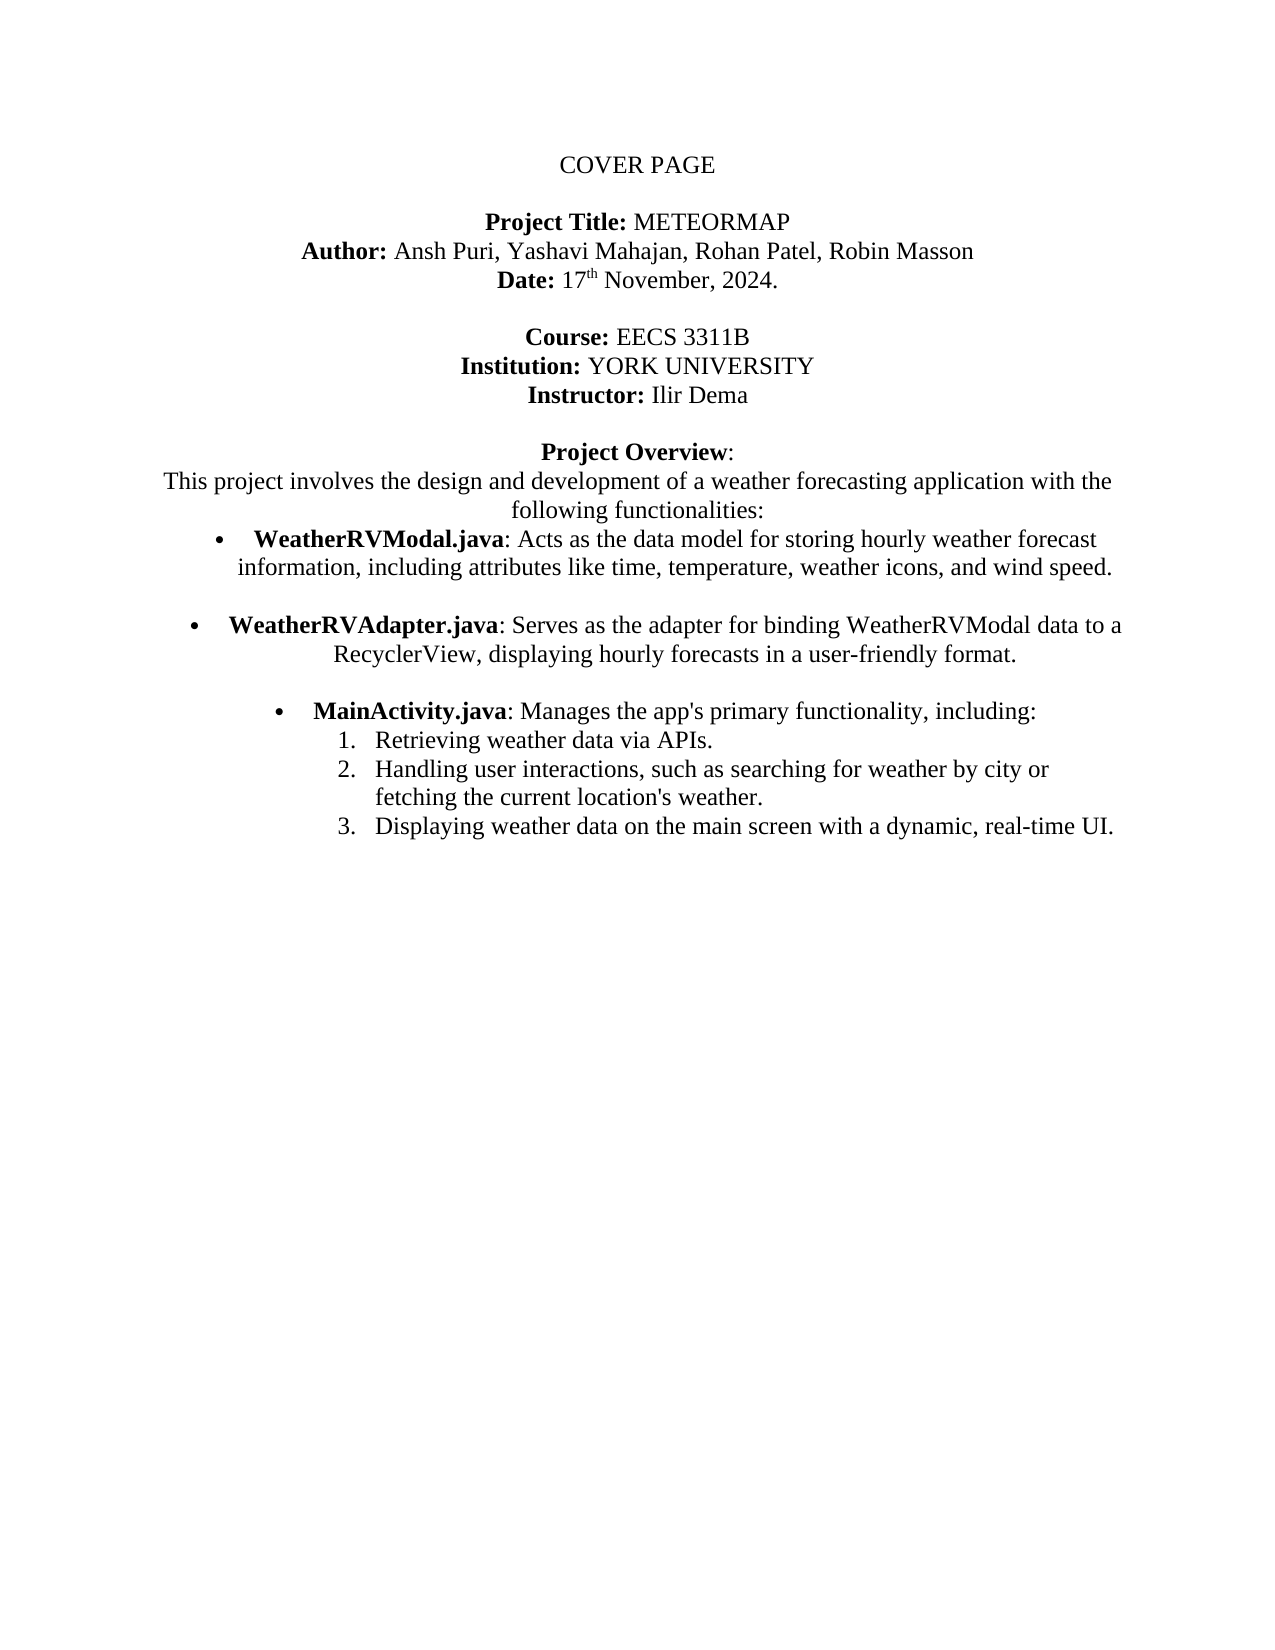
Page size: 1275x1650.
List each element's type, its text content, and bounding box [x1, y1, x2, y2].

list Displaying weather data on the main screen with a dynamic, real-time UI. [337, 811, 1125, 840]
text Course: EECS 3311B Institution: YORK UNIVERSITY Instructor: Ilir Dema [150, 322, 1125, 409]
text COVER PAGE [150, 150, 1125, 179]
list WeatherRVModal.java: Acts as the data model for storing hourly weather forecast information, including attributes like time, temperature, weather icons, and wind speed. [187, 524, 1125, 581]
list Handling user interactions, such as searching for weather by city or fetching the current location's weather. [337, 754, 1125, 811]
list MainActivity.java: Manages the app's primary functionality, including: [187, 696, 1125, 725]
text Project Title: METEORMAP Author: Ansh Puri, Yashavi Mahajan, Rohan Patel, Robin Masson Date: 17th November, 2024. [150, 207, 1125, 294]
list Retrieving weather data via APIs. [337, 725, 1125, 754]
list WeatherRVAdapter.java: Serves as the adapter for binding WeatherRVModal data to a RecyclerView, displaying hourly forecasts in a user-friendly format. [187, 610, 1125, 667]
text Project Overview: This project involves the design and development of a weather forecasting application with the following functionalities: [150, 437, 1125, 524]
